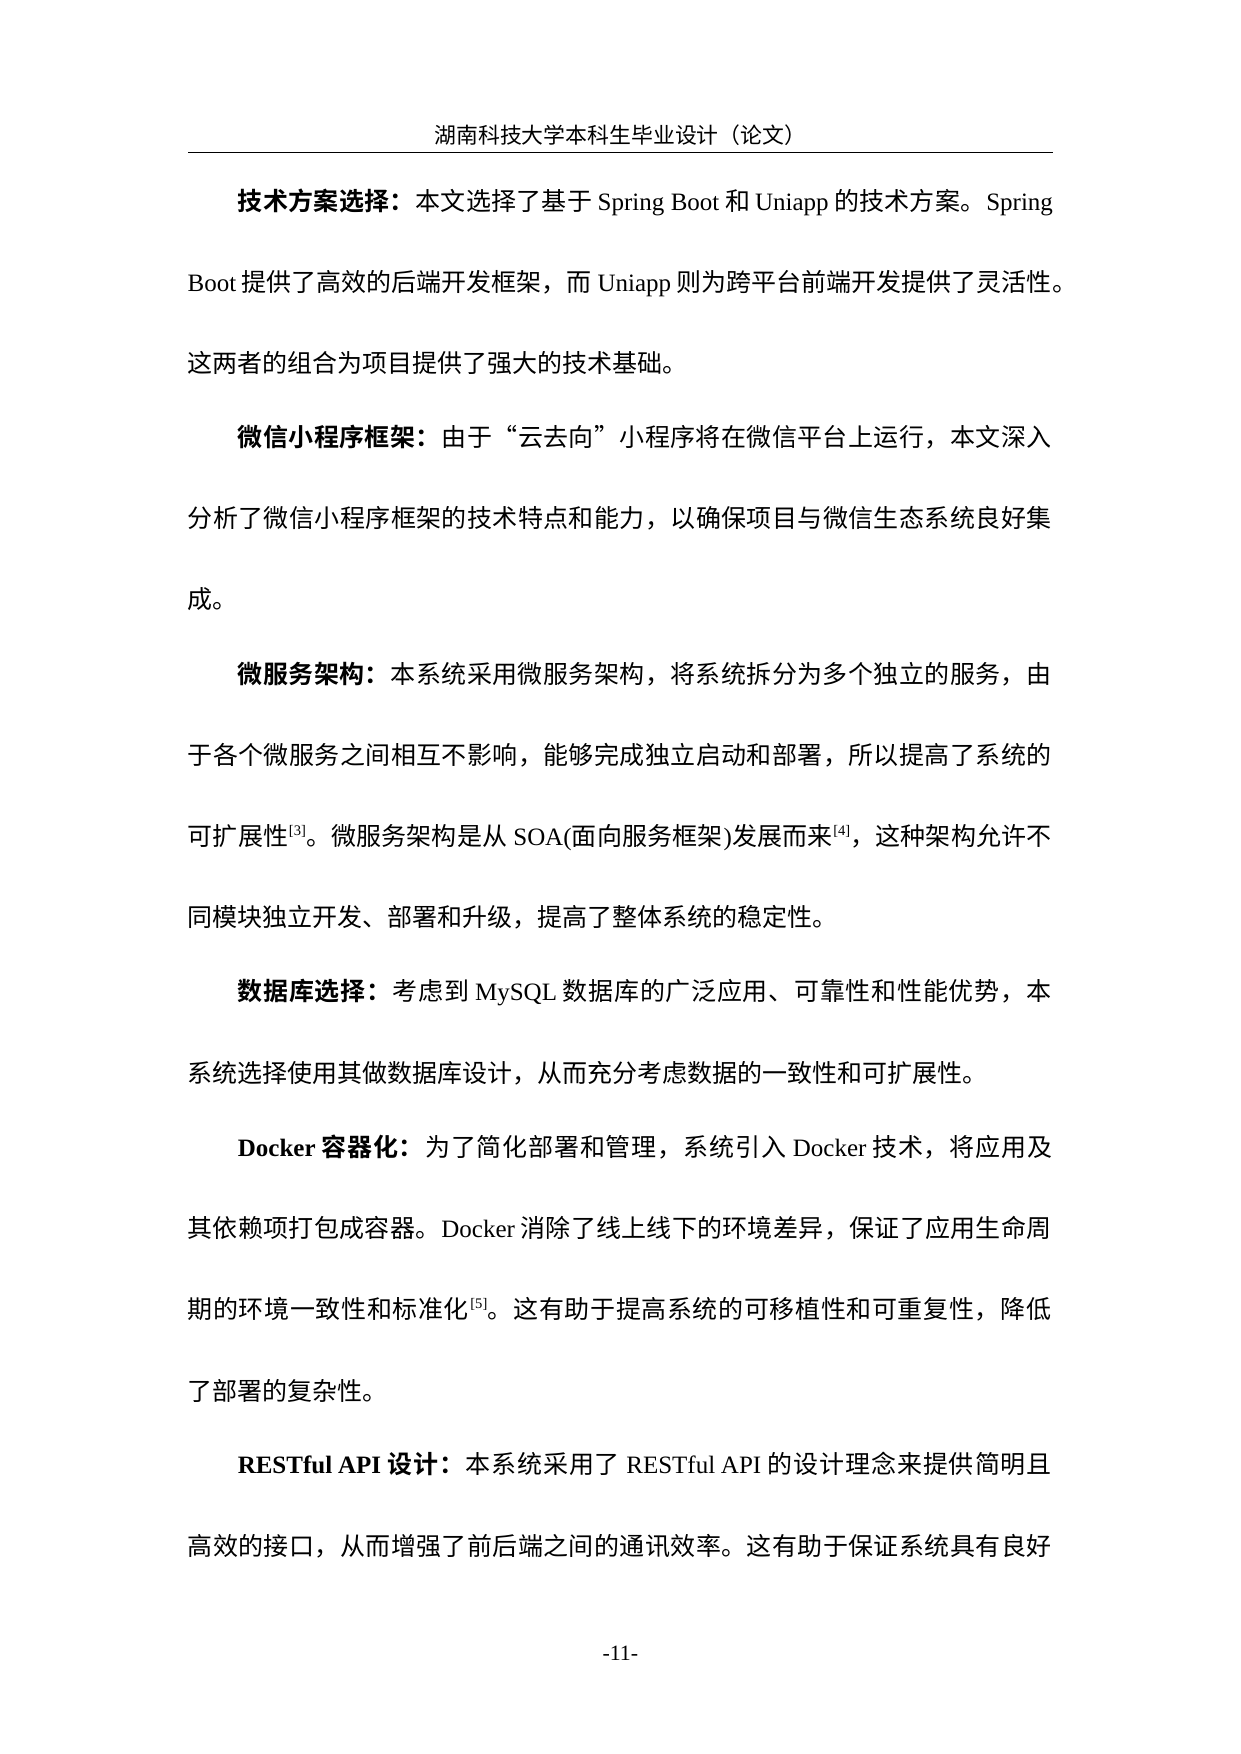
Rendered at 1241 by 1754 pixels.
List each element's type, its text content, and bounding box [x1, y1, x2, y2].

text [187, 1431, 1053, 1577]
text 数据库选择：考虑到MySQL数据库的广泛应用、可靠性和性能优势，本系统选择使用其做数据库设计，从而充分考虑数据的一致性和可扩展性。 [187, 957, 1053, 1104]
text 微服务架构：本系统采用微服务架构，将系统拆分为多个独立的服务，由于各个微服务之间相互不影响，能够完成独立启动和部署，所以提高了系统的可扩展性[3]。微服务架构是从SOA(面向服务框架)发展而来[4]，这种架构允许不同模块独立开发、部署和升级，提高了整体系统的稳定性。 [187, 640, 1053, 948]
text Docker容器化：为了简化部署和管理，系统引入Docker技术，将应用及其依赖项打包成容器。Docker消除了线上线下的环境差异，保证了应用生命周期的环境一致性和标准化[5]。这有助于提高系统的可移植性和可重复性，降低了部署的复杂性。 [187, 1113, 1053, 1422]
text 技术方案选择：本文选择了基于Spring Boot和Uniapp的技术方案。Spring Boot提供了高效的后端开发框架，而Uniapp则为跨平台前端开发提供了灵活性。这两者的组合为项目提供了强大的技术基础。 [187, 167, 1053, 394]
text 微信小程序框架：由于“云去向”小程序将在微信平台上运行，本文深入分析了微信小程序框架的技术特点和能力，以确保项目与微信生态系统良好集成。 [187, 403, 1053, 631]
